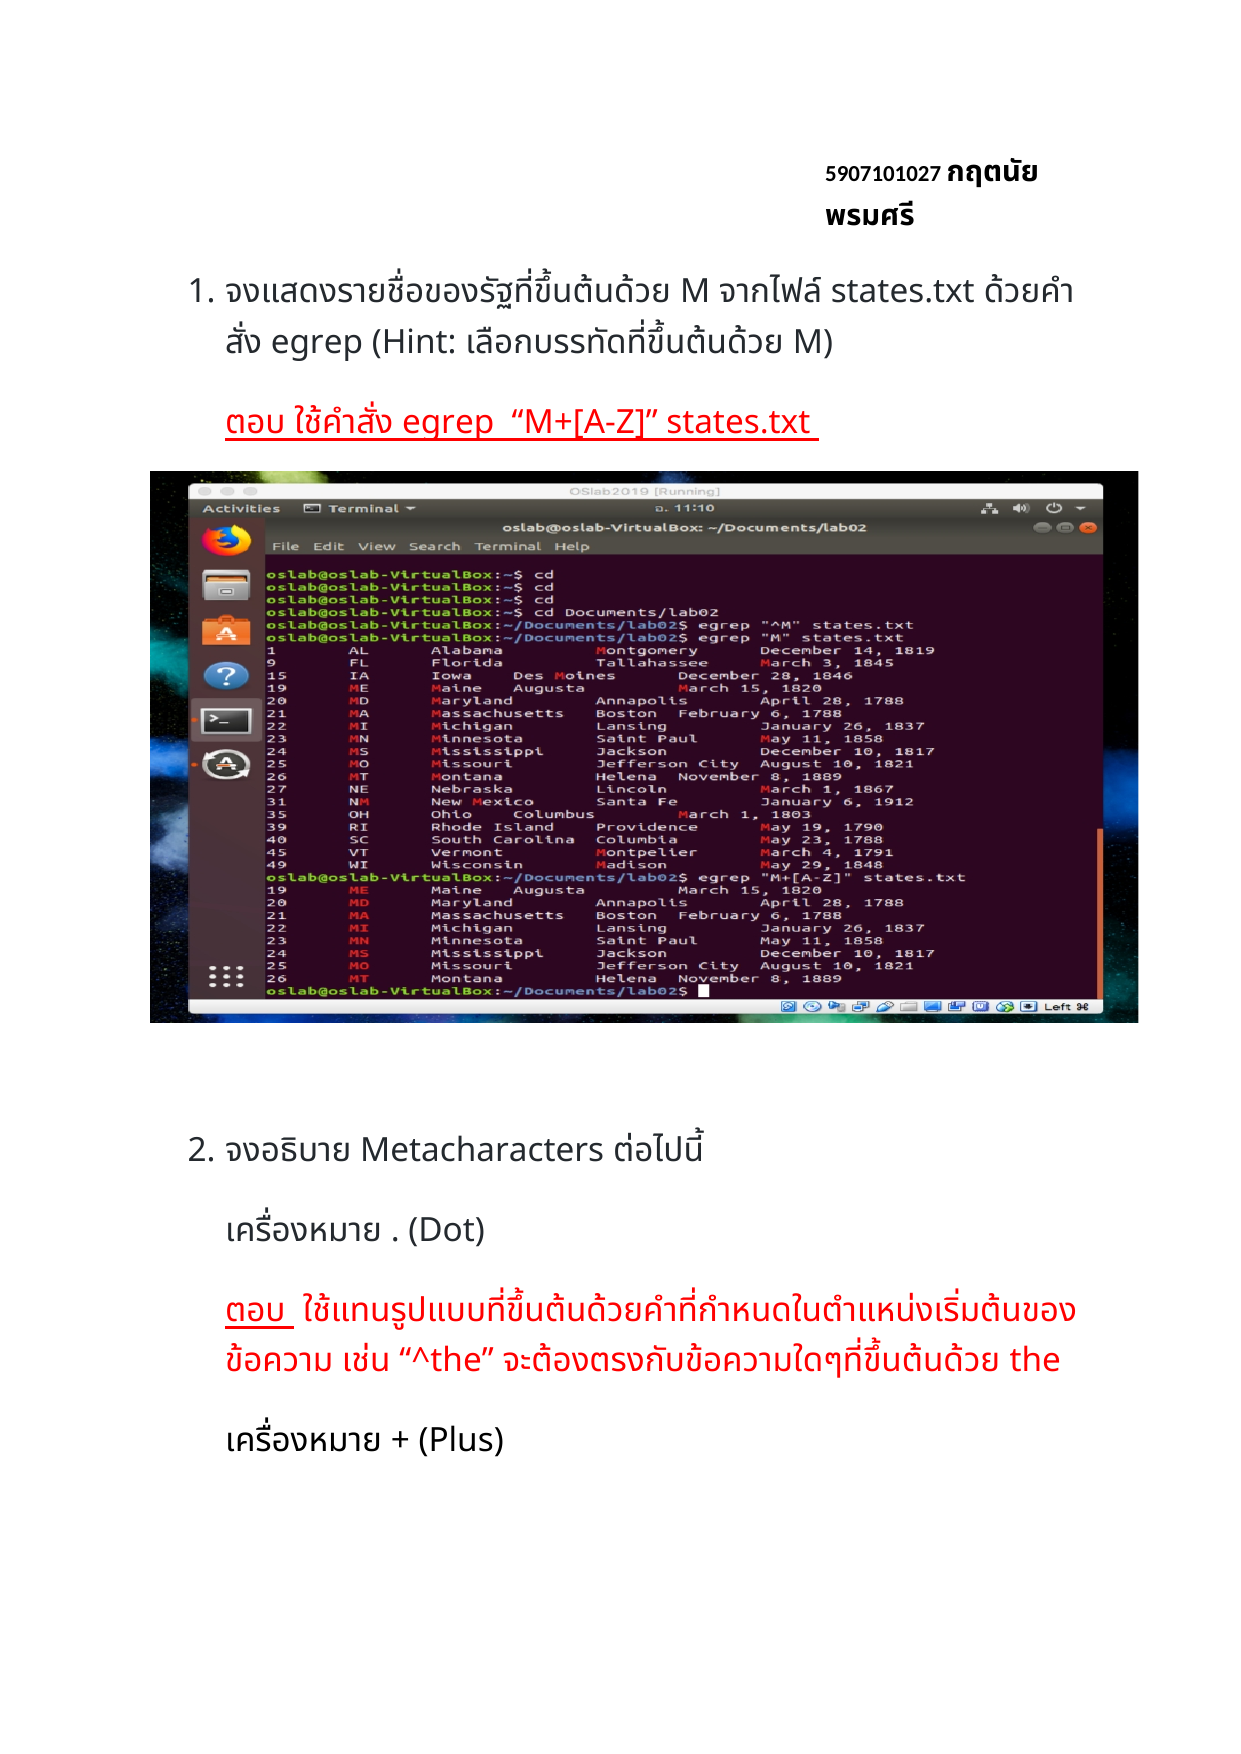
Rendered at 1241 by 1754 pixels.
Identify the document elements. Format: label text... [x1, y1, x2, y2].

text เครื่องหมาย . (Dot) [225, 1206, 1090, 1256]
text 5907101027 กฤตนัย พรมศรี [825, 150, 1090, 238]
text ตอบ ใช้คำสั่ง egrep “M+[A-Z]” states.txt [225, 398, 1090, 448]
list จงแสดงรายชื่อของรัฐที่ขึ้นต้นด้วย M จากไฟล์ states.txt ด้วยคำสั่ง egrep (Hint: เลือกบรรทัดที่ขึ้นต้นด้วย M) [187, 267, 1090, 368]
text ตอบ ใช้แทนรูปแบบที่ขึ้นต้นด้วยคำที่กำหนดในตำแหน่งเริ่มต้นของข้อความ เช่น “^the” จะต้องตรงกับข้อความใดๆที่ขึ้นต้นด้วย the [225, 1286, 1090, 1387]
picture [150, 471, 1139, 1023]
text เครื่องหมาย + (Plus) [225, 1416, 1090, 1466]
list จงอธิบาย Metacharacters ต่อไปนี้ [187, 1126, 1090, 1177]
